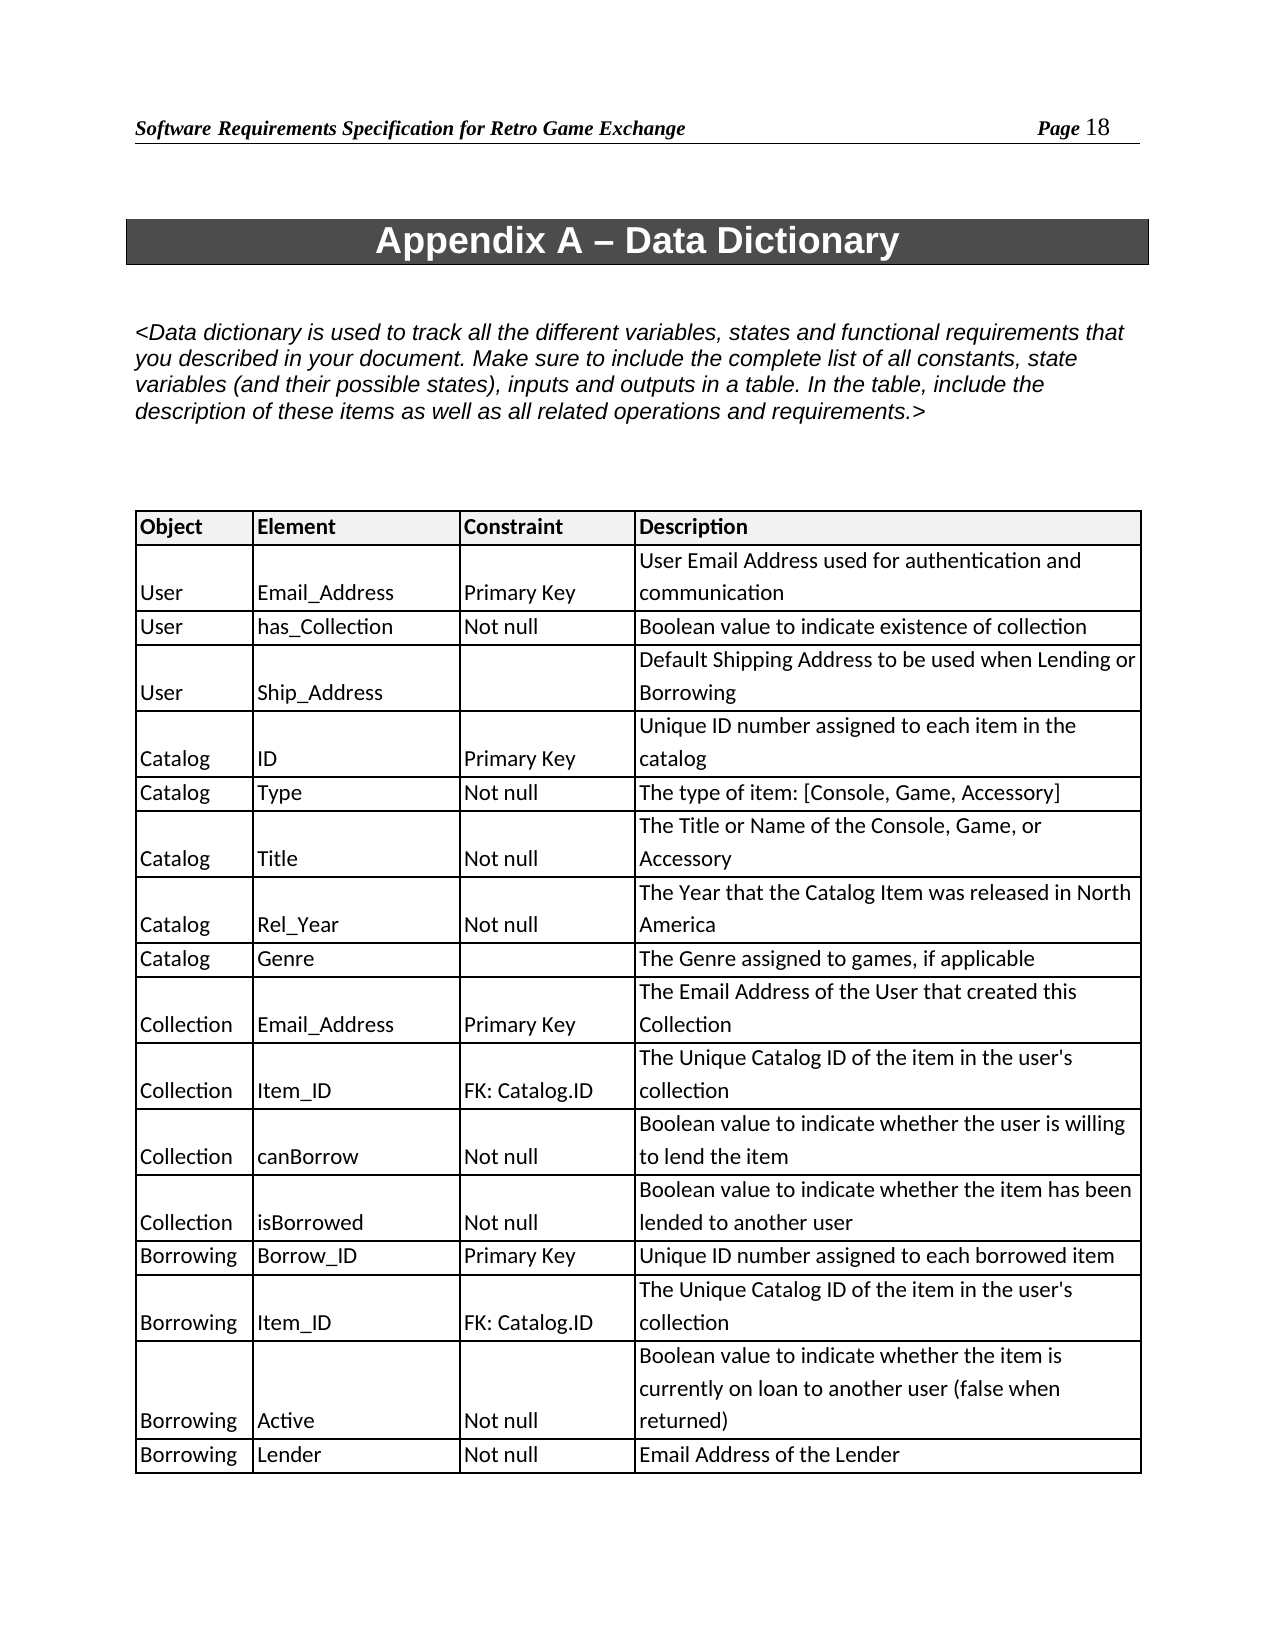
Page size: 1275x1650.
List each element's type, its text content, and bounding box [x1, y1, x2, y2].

table_cell Type [254, 778, 459, 810]
table_cell Not null [461, 878, 634, 942]
table_cell Catalog [137, 812, 252, 876]
table_cell Borrow_ID [254, 1242, 459, 1274]
table_cell Genre [254, 944, 459, 976]
table_cell Email Address of the Lender [636, 1440, 1140, 1472]
table_cell Not null [461, 778, 634, 810]
table_header Description [636, 512, 1140, 544]
table_cell FK: Catalog.ID [461, 1044, 634, 1108]
table_cell User [137, 612, 252, 644]
table_cell Borrowing [137, 1440, 252, 1472]
table_cell Email_Address [254, 978, 459, 1042]
table_cell Catalog [137, 878, 252, 942]
table_cell Boolean value to indicate whether the user is willing to lend the item [636, 1110, 1140, 1174]
table_cell Collection [137, 1110, 252, 1174]
table_cell [461, 944, 634, 976]
table_cell Borrowing [137, 1342, 252, 1438]
text Appendix A – Data Dictionary [127, 219, 1148, 264]
table_header Element [254, 512, 459, 544]
table_cell Not null [461, 1110, 634, 1174]
table_cell Boolean value to indicate whether the item is currently on loan to another user (false when returned) [636, 1342, 1140, 1438]
table_cell Default Shipping Address to be used when Lending or Borrowing [636, 646, 1140, 710]
table_cell Collection [137, 1176, 252, 1240]
table_cell isBorrowed [254, 1176, 459, 1240]
table_cell Collection [137, 1044, 252, 1108]
table_cell The Email Address of the User that created this Collection [636, 978, 1140, 1042]
table_cell Not null [461, 1440, 634, 1472]
table_cell The Year that the Catalog Item was released in North America [636, 878, 1140, 942]
table_cell Primary Key [461, 546, 634, 610]
table_cell Catalog [137, 712, 252, 776]
table_cell Collection [137, 978, 252, 1042]
table_cell Not null [461, 1176, 634, 1240]
table_cell Active [254, 1342, 459, 1438]
table_cell The Unique Catalog ID of the item in the user's collection [636, 1276, 1140, 1340]
table_cell Primary Key [461, 712, 634, 776]
table_cell has_Collection [254, 612, 459, 644]
table_cell ID [254, 712, 459, 776]
table_cell Unique ID number assigned to each item in the catalog [636, 712, 1140, 776]
table_cell Primary Key [461, 978, 634, 1042]
table_cell Rel_Year [254, 878, 459, 942]
table_cell Borrowing [137, 1242, 252, 1274]
text <Data dictionary is used to track all the different variables, states and functional requirements that you described in your document. Make sure to include the complete list of all constants, state variables (and their possible states), inputs and outputs in a table. In the table, include the description of these items as well as all related operations and requirements.> [135, 319, 1140, 424]
table_cell Unique ID number assigned to each borrowed item [636, 1242, 1140, 1274]
table_cell Lender [254, 1440, 459, 1472]
table_cell Ship_Address [254, 646, 459, 710]
table_cell Item_ID [254, 1276, 459, 1340]
table_cell User Email Address used for authentication and communication [636, 546, 1140, 610]
table_cell Primary Key [461, 1242, 634, 1274]
table_cell Not null [461, 812, 634, 876]
table_cell Catalog [137, 944, 252, 976]
table_cell The Genre assigned to games, if applicable [636, 944, 1140, 976]
table_cell Catalog [137, 778, 252, 810]
table_cell Email_Address [254, 546, 459, 610]
table_cell Not null [461, 1342, 634, 1438]
table_cell FK: Catalog.ID [461, 1276, 634, 1340]
table_header Constraint [461, 512, 634, 544]
table_cell Not null [461, 612, 634, 644]
table_cell User [137, 646, 252, 710]
table_cell The type of item: [Console, Game, Accessory] [636, 778, 1140, 810]
table_cell User [137, 546, 252, 610]
table_cell Boolean value to indicate existence of collection [636, 612, 1140, 644]
table_cell Item_ID [254, 1044, 459, 1108]
table_cell Boolean value to indicate whether the item has been lended to another user [636, 1176, 1140, 1240]
table_header Object [137, 512, 252, 544]
table_cell Title [254, 812, 459, 876]
table_cell [461, 646, 634, 710]
table_cell The Unique Catalog ID of the item in the user's collection [636, 1044, 1140, 1108]
table_cell Borrowing [137, 1276, 252, 1340]
table_cell The Title or Name of the Console, Game, or Accessory [636, 812, 1140, 876]
table_cell canBorrow [254, 1110, 459, 1174]
